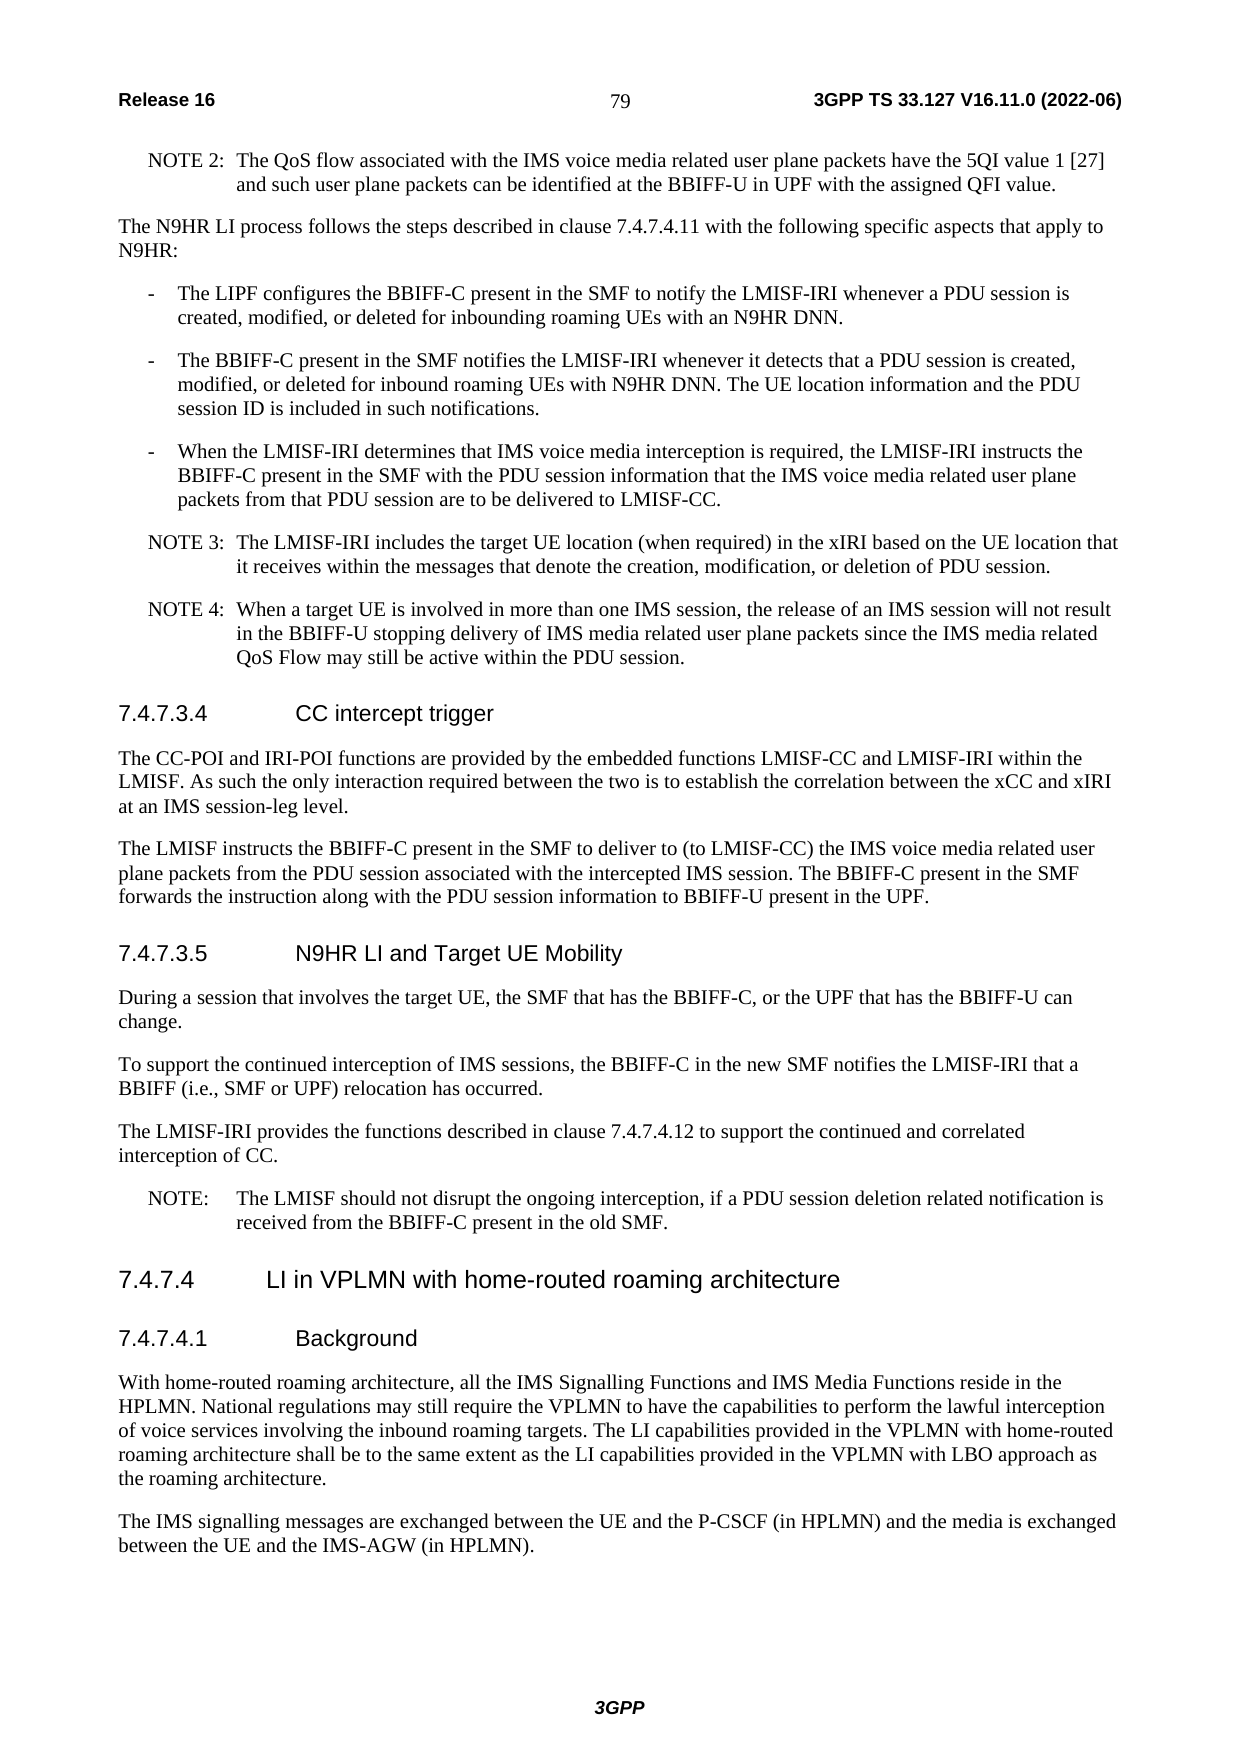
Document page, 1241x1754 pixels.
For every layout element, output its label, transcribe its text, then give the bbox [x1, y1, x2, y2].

text The N9HR LI process follows the steps described in clause 7.4.7.4.11 with the following specific aspects that apply to N9HR: [118, 214, 1122, 262]
text NOTE 4: When a target UE is involved in more than one IMS session, the release of an IMS session will not result in the BBIFF-U stopping delivery of IMS media related user plane packets since the IMS media related QoS Flow may still be active within the PDU session. [148, 597, 1122, 669]
subtitle 7.4.7.4 LI in VPLMN with home-routed roaming architecture [118, 1265, 1122, 1294]
text The LMISF-IRI provides the functions described in clause 7.4.7.4.12 to support the continued and correlated interception of CC. [118, 1119, 1122, 1167]
text NOTE 2: The QoS flow associated with the IMS voice media related user plane packets have the 5QI value 1 [27] and such user plane packets can be identified at the BBIFF-U in UPF with the assigned QFI value. [148, 147, 1122, 196]
subtitle 7.4.7.4.1 Background [118, 1325, 1122, 1351]
text With home-routed roaming architecture, all the IMS Signalling Functions and IMS Media Functions reside in the HPLMN. National regulations may still require the VPLMN to have the capabilities to perform the lawful interception of voice services involving the inbound roaming targets. The LI capabilities provided in the VPLMN with home-routed roaming architecture shall be to the same extent as the LI capabilities provided in the VPLMN with LBO approach as the roaming architecture. [118, 1370, 1122, 1490]
text NOTE: The LMISF should not disrupt the ongoing interception, if a PDU session deletion related notification is received from the BBIFF-C present in the old SMF. [148, 1186, 1122, 1234]
text To support the continued interception of IMS sessions, the BBIFF-C in the new SMF notifies the LMISF-IRI that a BBIFF (i.e., SMF or UPF) relocation has occurred. [118, 1052, 1122, 1100]
text - When the LMISF-IRI determines that IMS voice media interception is required, the LMISF-IRI instructs the BBIFF-C present in the SMF with the PDU session information that the IMS voice media related user plane packets from that PDU session are to be delivered to LMISF-CC. [148, 439, 1122, 511]
text - The BBIFF-C present in the SMF notifies the LMISF-IRI whenever it detects that a PDU session is created, modified, or deleted for inbound roaming UEs with N9HR DNN. The UE location information and the PDU session ID is included in such notifications. [148, 348, 1122, 420]
text The IMS signalling messages are exchanged between the UE and the P-CSCF (in HPLMN) and the media is exchanged between the UE and the IMS-AGW (in HPLMN). [118, 1509, 1122, 1557]
text - The LIPF configures the BBIFF-C present in the SMF to notify the LMISF-IRI whenever a PDU session is created, modified, or deleted for inbounding roaming UEs with an N9HR DNN. [148, 281, 1122, 329]
text The CC-POI and IRI-POI functions are provided by the embedded functions LMISF-CC and LMISF-IRI within the LMISF. As such the only interaction required between the two is to establish the correlation between the xCC and xIRI at an IMS session-leg level. [118, 745, 1122, 818]
text The LMISF instructs the BBIFF-C present in the SMF to deliver to (to LMISF-CC) the IMS voice media related user plane packets from the PDU session associated with the intercepted IMS session. The BBIFF-C present in the SMF forwards the instruction along with the PDU session information to BBIFF-U present in the UPF. [118, 836, 1122, 908]
text NOTE 3: The LMISF-IRI includes the target UE location (when required) in the xIRI based on the UE location that it receives within the messages that denote the creation, modification, or deletion of PDU session. [148, 530, 1122, 578]
subtitle 7.4.7.3.4 CC intercept trigger [118, 700, 1122, 727]
text During a session that involves the target UE, the SMF that has the BBIFF-C, or the UPF that has the BBIFF-U can change. [118, 985, 1122, 1033]
subtitle 7.4.7.3.5 N9HR LI and Target UE Mobility [118, 940, 1122, 966]
